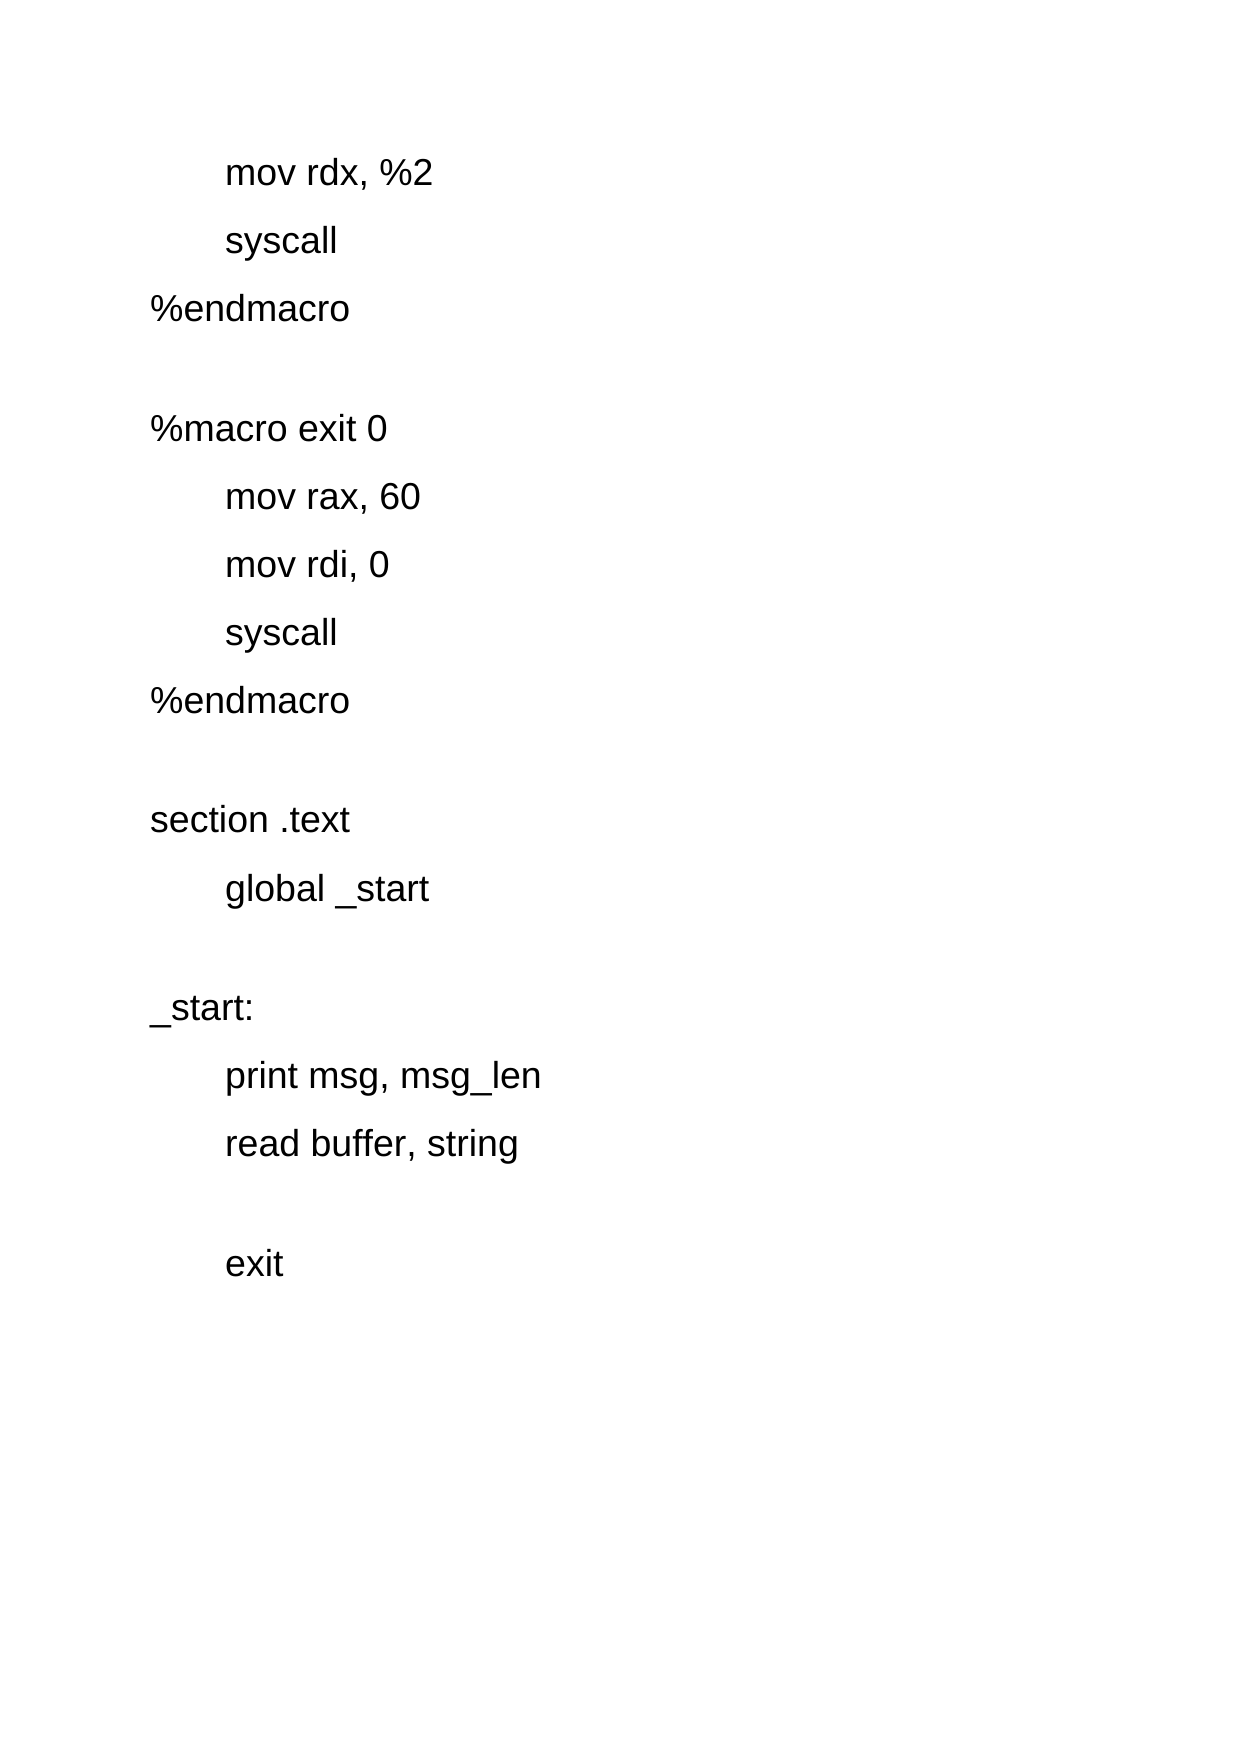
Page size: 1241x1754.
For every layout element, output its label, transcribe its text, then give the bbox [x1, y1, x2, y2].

text read buffer, string [150, 1122, 1090, 1165]
text %endmacro [150, 286, 1090, 329]
text mov rax, 60 [150, 474, 1090, 517]
text %endmacro [150, 678, 1090, 721]
text mov rdx, %2 [150, 150, 1090, 193]
text print msg, msg_len [150, 1053, 1090, 1097]
text exit [150, 1241, 1090, 1284]
text %macro exit 0 [150, 406, 1090, 449]
text section .text [150, 798, 1090, 841]
text syscall [150, 218, 1090, 261]
text _start: [150, 985, 1090, 1028]
text global _start [150, 866, 1090, 909]
text syscall [150, 610, 1090, 653]
text mov rdi, 0 [150, 542, 1090, 585]
